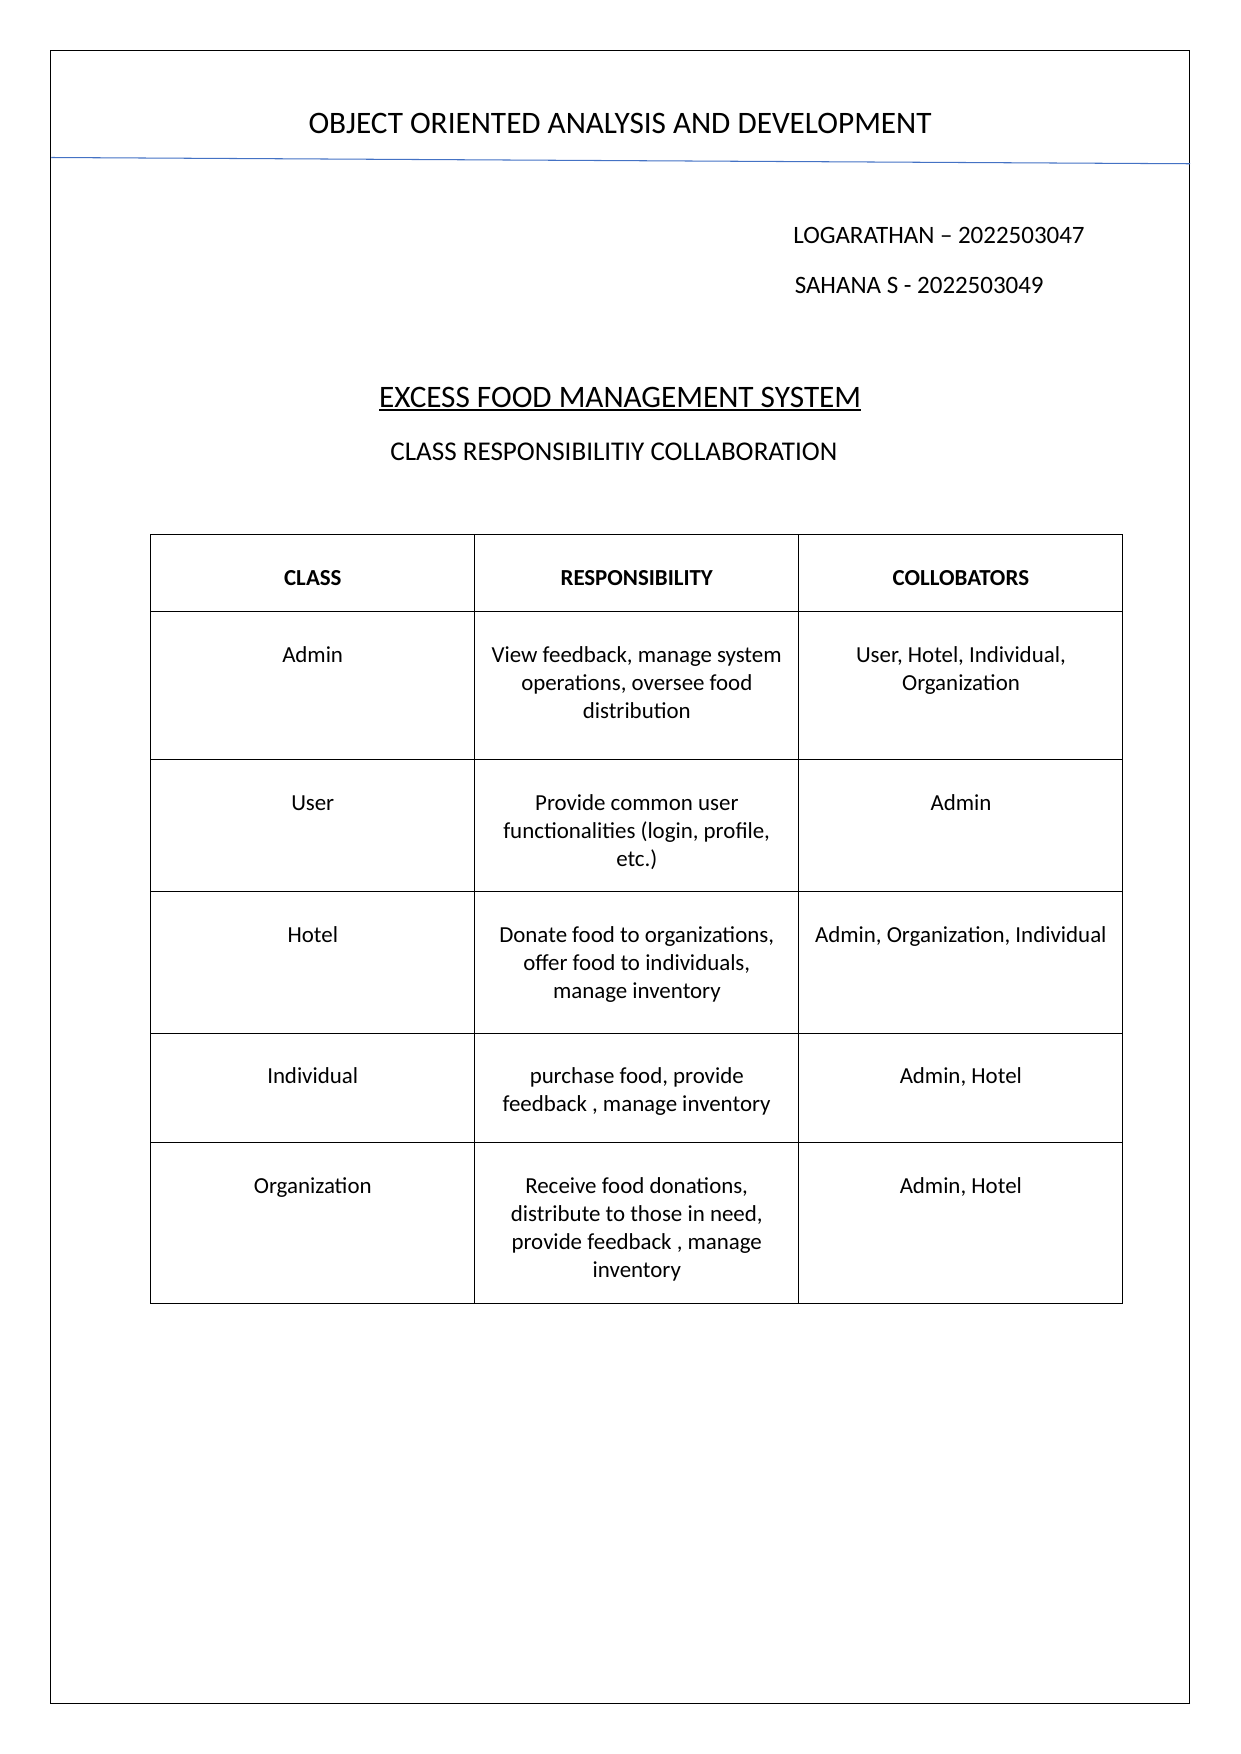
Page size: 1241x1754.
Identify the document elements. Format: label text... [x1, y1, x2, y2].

table_cell Provide common user functionalities (login, profile, etc.) [475, 760, 798, 891]
table_cell Admin, Hotel [799, 1143, 1122, 1303]
table_cell Hotel [151, 892, 474, 1032]
table_cell Individual [151, 1034, 474, 1142]
table_cell User, Hotel, Individual, Organization [799, 612, 1122, 759]
table_cell purchase food, provide feedback , manage inventory [475, 1034, 798, 1142]
table_cell Organization [151, 1143, 474, 1303]
table_cell Donate food to organizations, offer food to individuals, manage inventory [475, 892, 798, 1032]
table_header RESPONSIBILITY [475, 535, 798, 611]
table_cell Admin [151, 612, 474, 759]
table_cell Admin, Organization, Individual [799, 892, 1122, 1032]
text SAHANA S - 2022503049 [150, 269, 1090, 300]
table_header COLLOBATORS [799, 535, 1122, 611]
text LOGARATHAN – 2022503047 [150, 219, 1090, 249]
table_header CLASS [151, 535, 474, 611]
table_cell User [151, 760, 474, 891]
table_cell Admin, Hotel [799, 1034, 1122, 1142]
text EXCESS FOOD MANAGEMENT SYSTEM [150, 377, 1090, 415]
table_cell Admin [799, 760, 1122, 891]
table_cell View feedback, manage system operations, oversee food distribution [475, 612, 798, 759]
text OBJECT ORIENTED ANALYSIS AND DEVELOPMENT [150, 103, 1090, 142]
text CLASS RESPONSIBILITIY COLLABORATION [150, 434, 1090, 467]
table_cell Receive food donations, distribute to those in need, provide feedback , manage inventory [475, 1143, 798, 1303]
